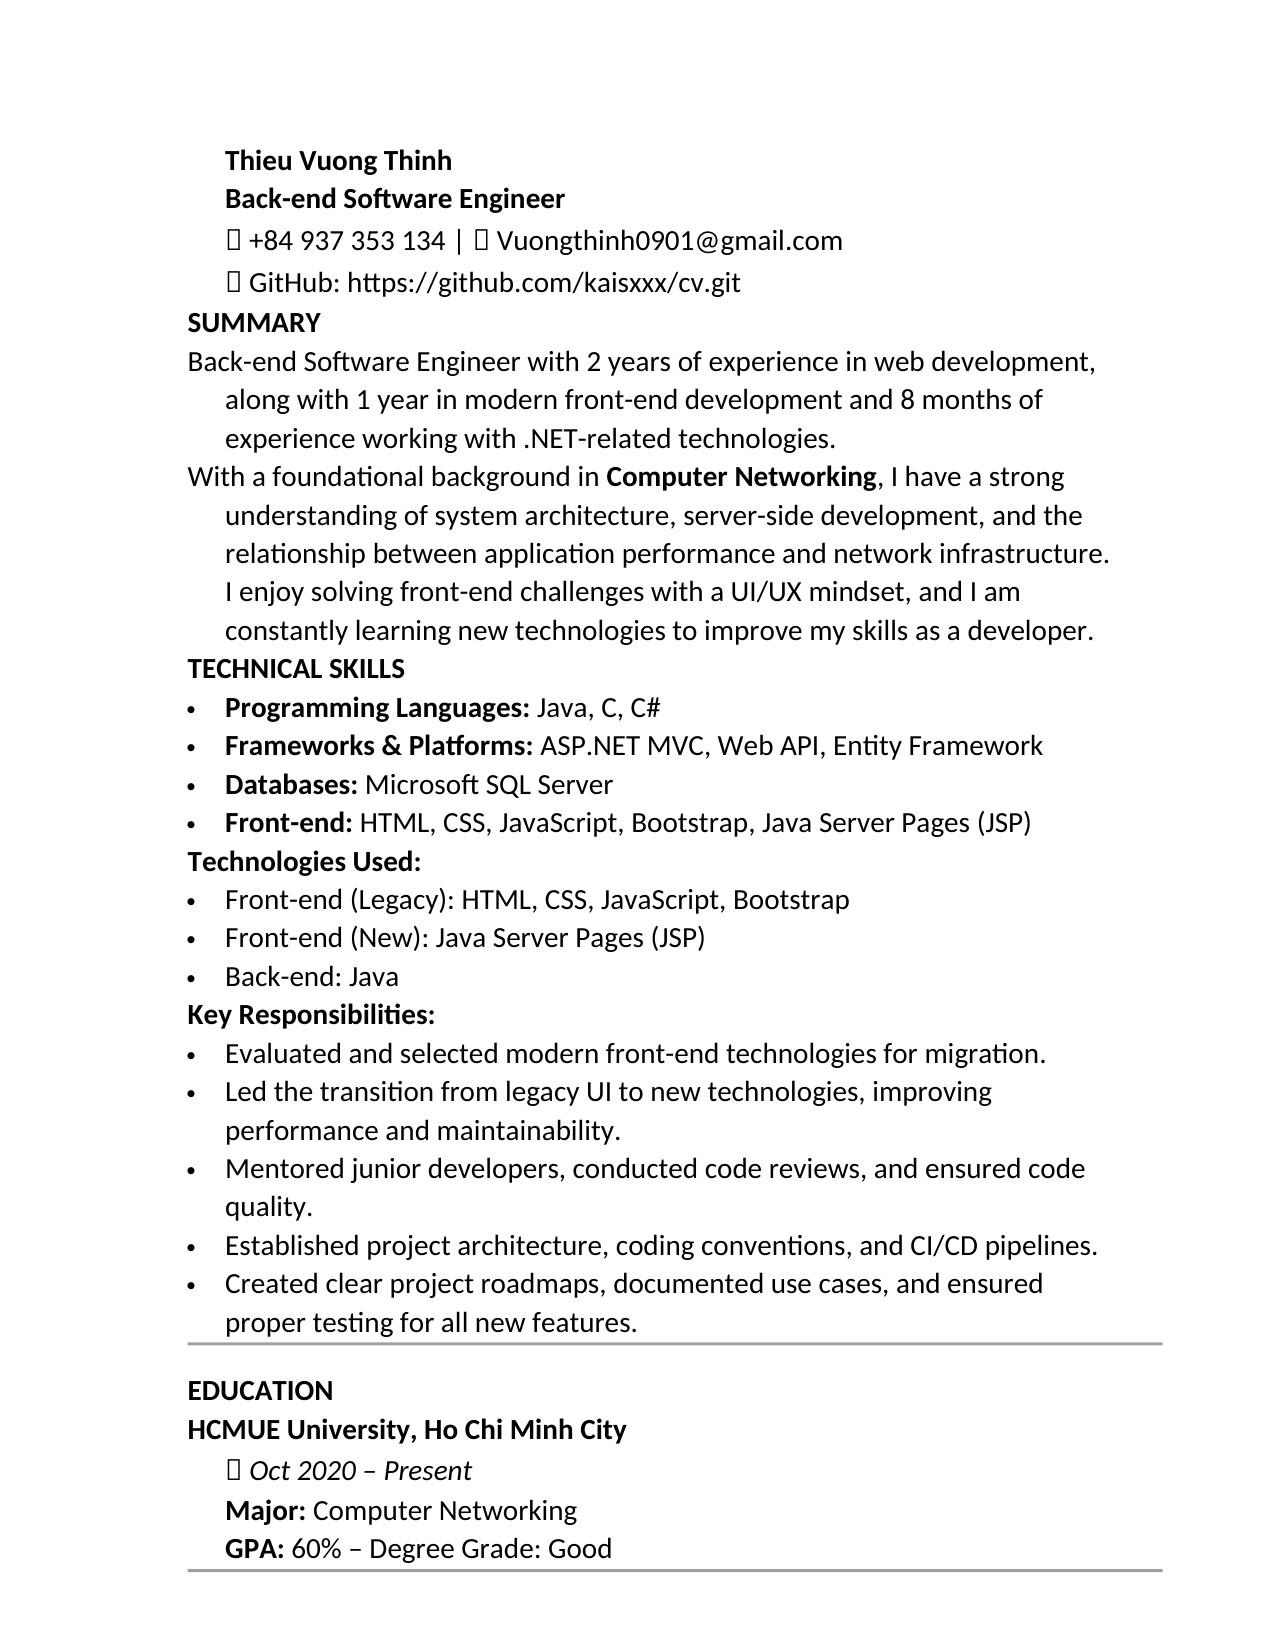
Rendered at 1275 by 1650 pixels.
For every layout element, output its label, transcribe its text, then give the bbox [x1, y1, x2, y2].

list Led the transition from legacy UI to new technologies, improving performance and maintainability. [187, 1073, 1124, 1147]
list Programming Languages: Java, C, C# [187, 689, 1124, 724]
list Back-end Software Engineer with 2 years of experience in web development, along with 1 year in modern front-end development and 8 months of experience working with .NET-related technologies. [187, 343, 1124, 455]
list Front-end: HTML, CSS, JavaScript, Bootstrap, Java Server Pages (JSP) [187, 804, 1124, 840]
list With a foundational background in Computer Networking, I have a strong understanding of system architecture, server-side development, and the relationship between application performance and network infrastructure. I enjoy solving front-end challenges with a UI/UX mindset, and I am constantly learning new technologies to improve my skills as a developer. [187, 458, 1124, 648]
list Front-end (New): Java Server Pages (JSP) [187, 919, 1124, 955]
list Back-end: Java [187, 958, 1124, 993]
list Front-end (Legacy): HTML, CSS, JavaScript, Bootstrap [187, 881, 1124, 917]
list Key Responsibilities: [187, 996, 1124, 1032]
list TECHNICAL SKILLS [187, 650, 1124, 686]
list SUMMARY [187, 304, 1124, 340]
list Created clear project roadmaps, documented use cases, and ensured proper testing for all new features. [187, 1265, 1124, 1339]
list Technologies Used: [187, 843, 1124, 878]
list Frameworks & Platforms: ASP.NET MVC, Web API, Entity Framework [187, 727, 1124, 763]
list Thieu Vuong Thinh Back-end Software Engineer 📞 +84 937 353 134 | 📧 Vuongthinh0901@gmail.com 🌐 GitHub: https://github.com/kaisxxx/cv.git [225, 142, 1124, 301]
list Evaluated and selected modern front-end technologies for migration. [187, 1035, 1124, 1070]
list EDUCATION [187, 1372, 1124, 1408]
list Established project architecture, coding conventions, and CI/CD pipelines. [187, 1227, 1124, 1263]
list Mentored junior developers, conducted code reviews, and ensured code quality. [187, 1150, 1124, 1224]
list HCMUE University, Ho Chi Minh City 📅 Oct 2020 – Present Major: Computer Networking GPA: 60% – Degree Grade: Good [187, 1411, 1124, 1566]
list Databases: Microsoft SQL Server [187, 766, 1124, 801]
